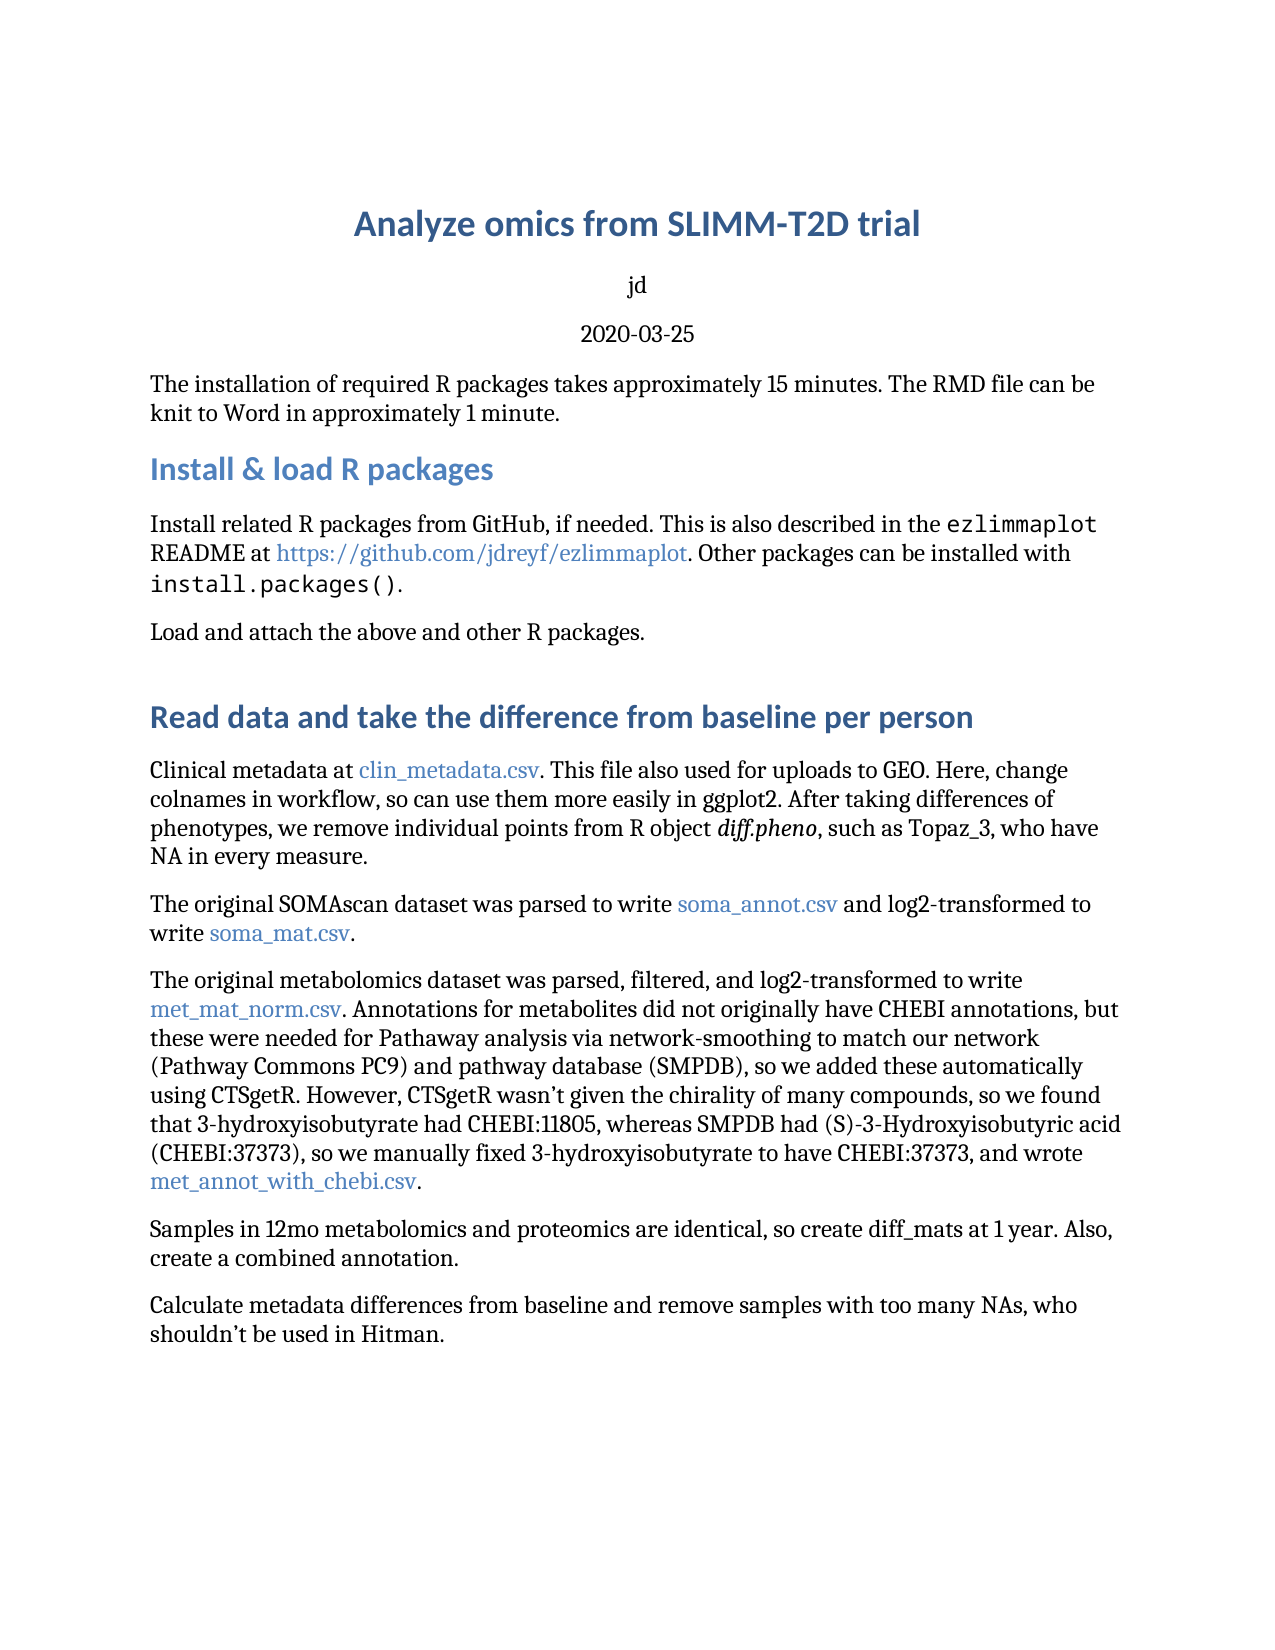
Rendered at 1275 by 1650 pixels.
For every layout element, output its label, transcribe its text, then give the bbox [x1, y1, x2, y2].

text jd [150, 271, 1125, 299]
subtitle Install & load R packages [150, 448, 1125, 489]
text The installation of required R packages takes approximately 15 minutes. The RMD file can be knit to Word in approximately 1 minute. [150, 370, 1125, 427]
text Load and attach the above and other R packages. [150, 618, 1125, 647]
text Install related R packages from GitHub, if needed. This is also described in the ezlimmaplot README at https://github.com/jdreyf/ezlimmaplot. Other packages can be installed with install.packages(). [150, 508, 1125, 599]
text The original SOMAscan dataset was parsed to write soma_annot.csv and log2-transformed to write soma_mat.csv. [150, 890, 1125, 947]
text 2020-03-25 [150, 320, 1125, 349]
text Samples in 12mo metabolomics and proteomics are identical, so create diff_mats at 1 year. Also, create a combined annotation. [150, 1215, 1125, 1272]
subtitle Read data and take the difference from baseline per person [150, 697, 1125, 737]
text Calculate metadata differences from baseline and remove samples with too many NAs, who shouldn’t be used in Hitman. [150, 1291, 1125, 1348]
text Clinical metadata at clin_metadata.csv. This file also used for uploads to GEO. Here, change colnames in workflow, so can use them more easily in ggplot2. After taking differences of phenotypes, we remove individual points from R object diff.pheno, such as Topaz_3, who have NA in every measure. [150, 756, 1125, 871]
title Analyze omics from SLIMM-T2D trial [150, 200, 1125, 246]
text The original metabolomics dataset was parsed, filtered, and log2-transformed to write met_mat_norm.csv. Annotations for metabolites did not originally have CHEBI annotations, but these were needed for Pathaway analysis via network-smoothing to match our network (Pathway Commons PC9) and pathway database (SMPDB), so we added these automatically using CTSgetR. However, CTSgetR wasn’t given the chirality of many compounds, so we found that 3-hydroxyisobutyrate had CHEBI:11805, whereas SMPDB had (S)-3-Hydroxyisobutyric acid (CHEBI:37373), so we manually fixed 3-hydroxyisobutyrate to have CHEBI:37373, and wrote met_annot_with_chebi.csv. [150, 966, 1125, 1196]
